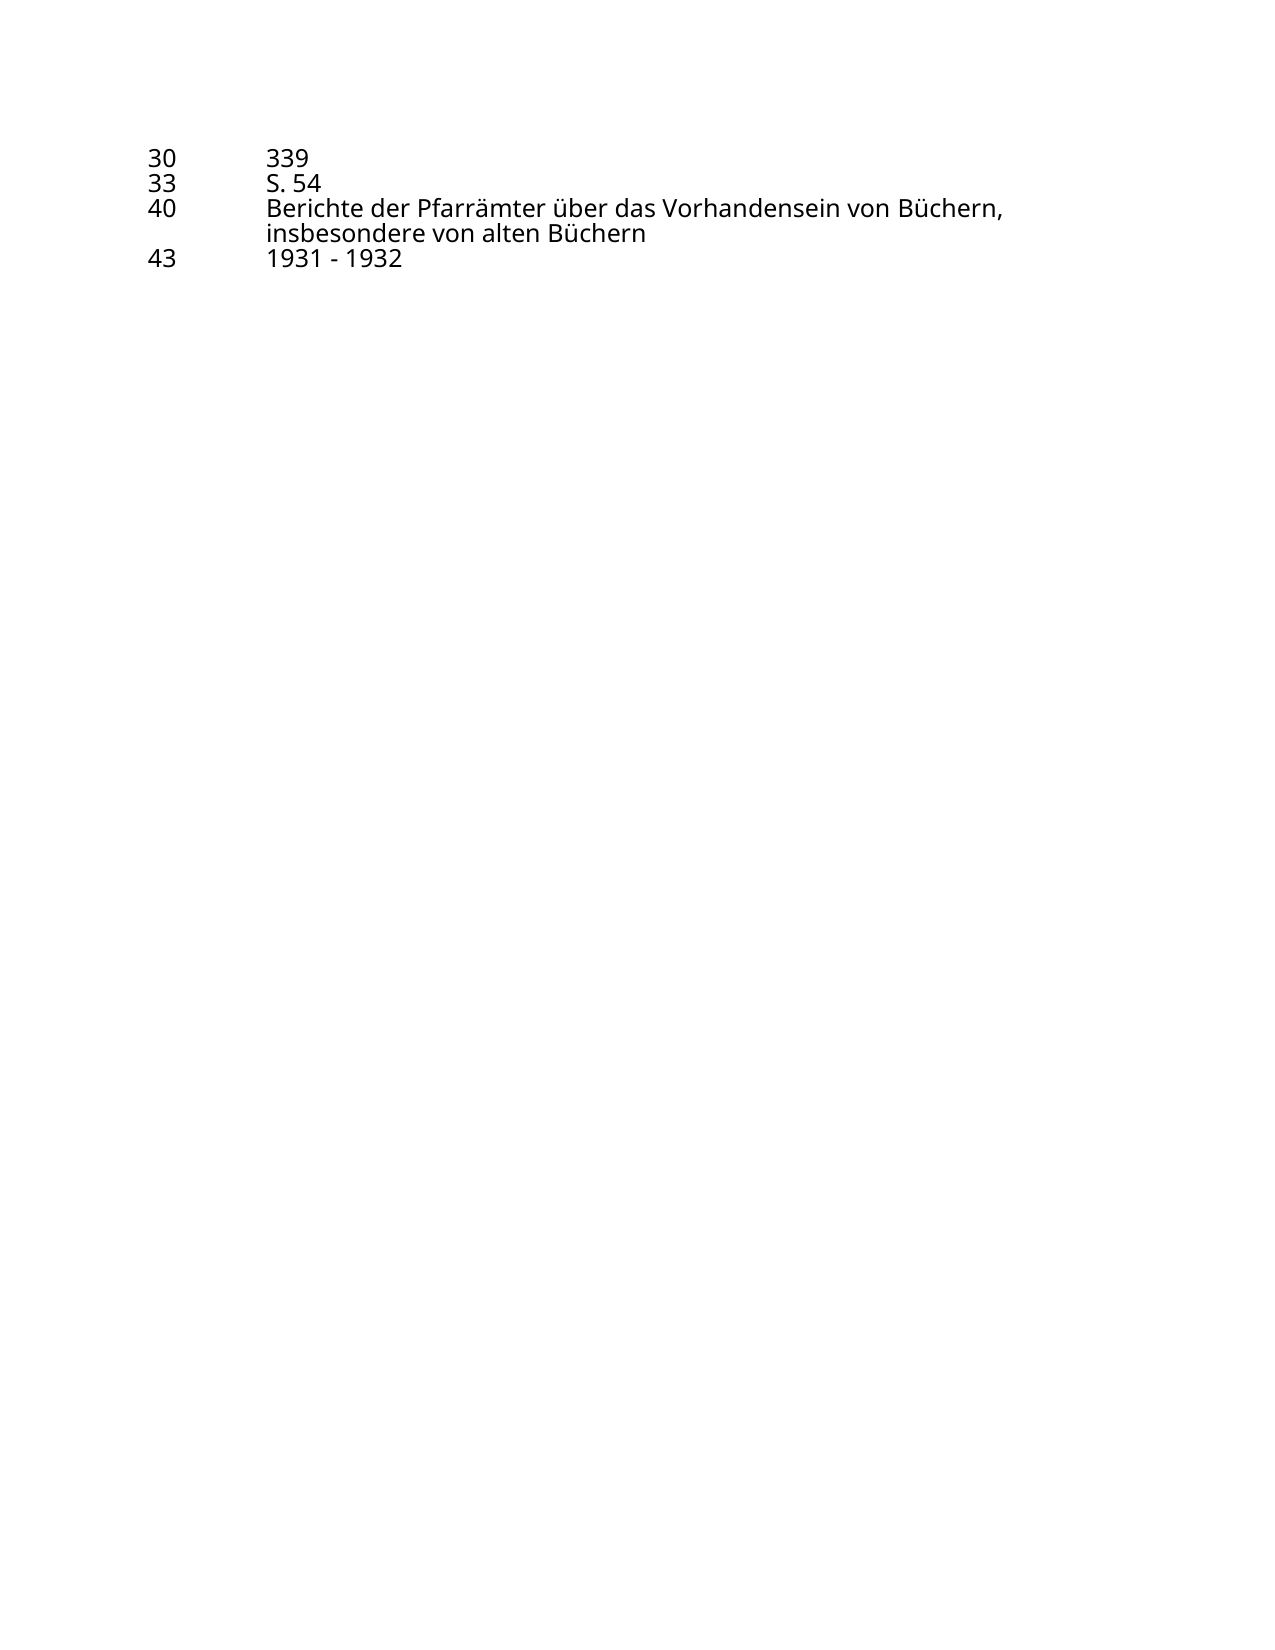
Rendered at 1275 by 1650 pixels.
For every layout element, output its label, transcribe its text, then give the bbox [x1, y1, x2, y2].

text 40 Berichte der Pfarrämter über das Vorhandensein von s[Bücher]sn, insbesondere von alten Büchern [148, 198, 1127, 248]
text 30 339 [148, 148, 1127, 173]
text 33 S. 54 [148, 173, 1127, 198]
text 43 1931 - 1932 [148, 248, 1127, 273]
